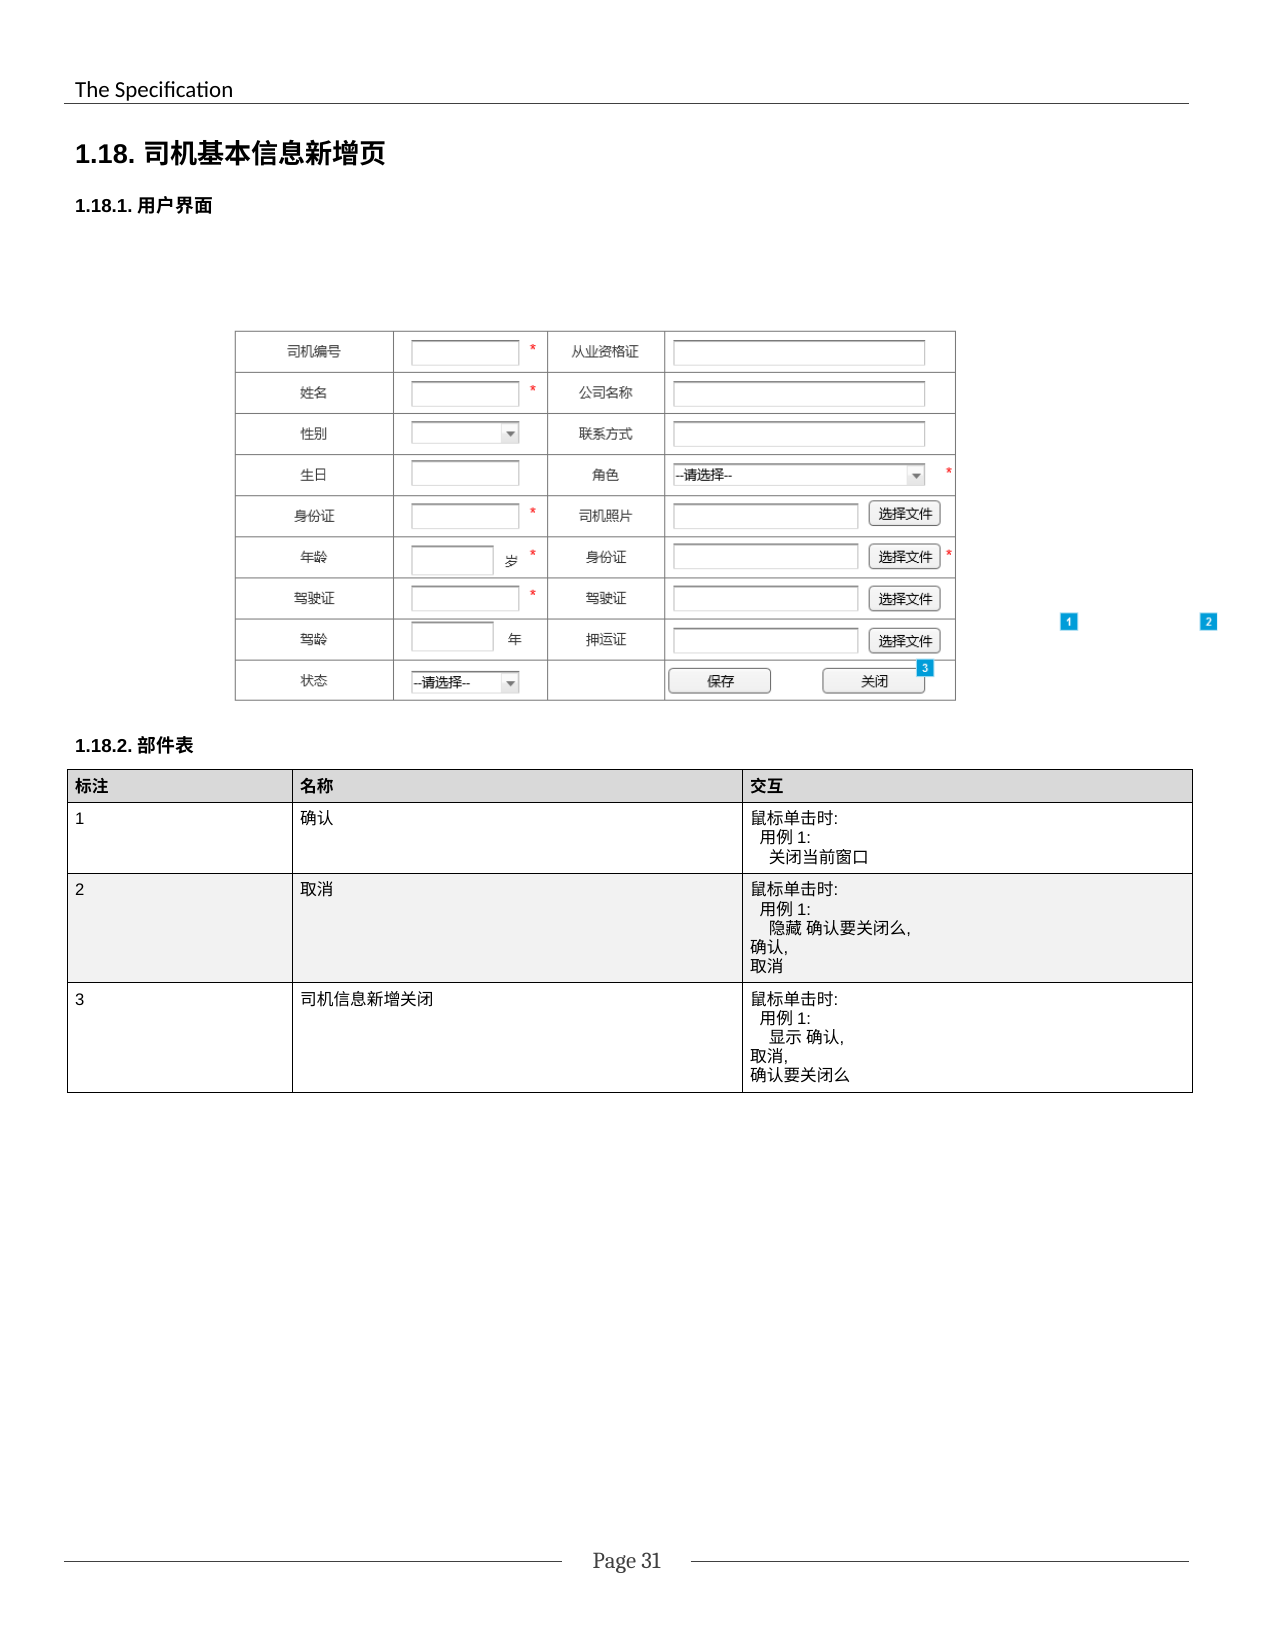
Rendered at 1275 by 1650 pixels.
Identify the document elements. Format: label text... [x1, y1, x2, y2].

table_cell 鼠标单击时: 用例 1: 关闭当前窗口 [743, 803, 1192, 873]
subtitle 部件表 [75, 735, 1200, 757]
table_header 标注 [68, 770, 292, 802]
table_cell 3 [68, 983, 292, 1092]
subtitle 司机基本信息新增页 [75, 138, 1200, 169]
table_cell 2 [68, 874, 292, 982]
table_header 名称 [293, 770, 742, 802]
table_cell 司机信息新增关闭 [293, 983, 742, 1092]
table_cell 确认 [293, 803, 742, 873]
table_header 交互 [743, 770, 1192, 802]
table_cell 鼠标单击时: 用例 1: 显示 确认, 取消, 确认要关闭么 [743, 983, 1192, 1092]
table_cell 1 [68, 803, 292, 873]
table_cell 取消 [293, 874, 742, 982]
subtitle 用户界面 [75, 194, 1200, 216]
table_cell 鼠标单击时: 用例 1: 隐藏 确认要关闭么, 确认, 取消 [743, 874, 1192, 982]
